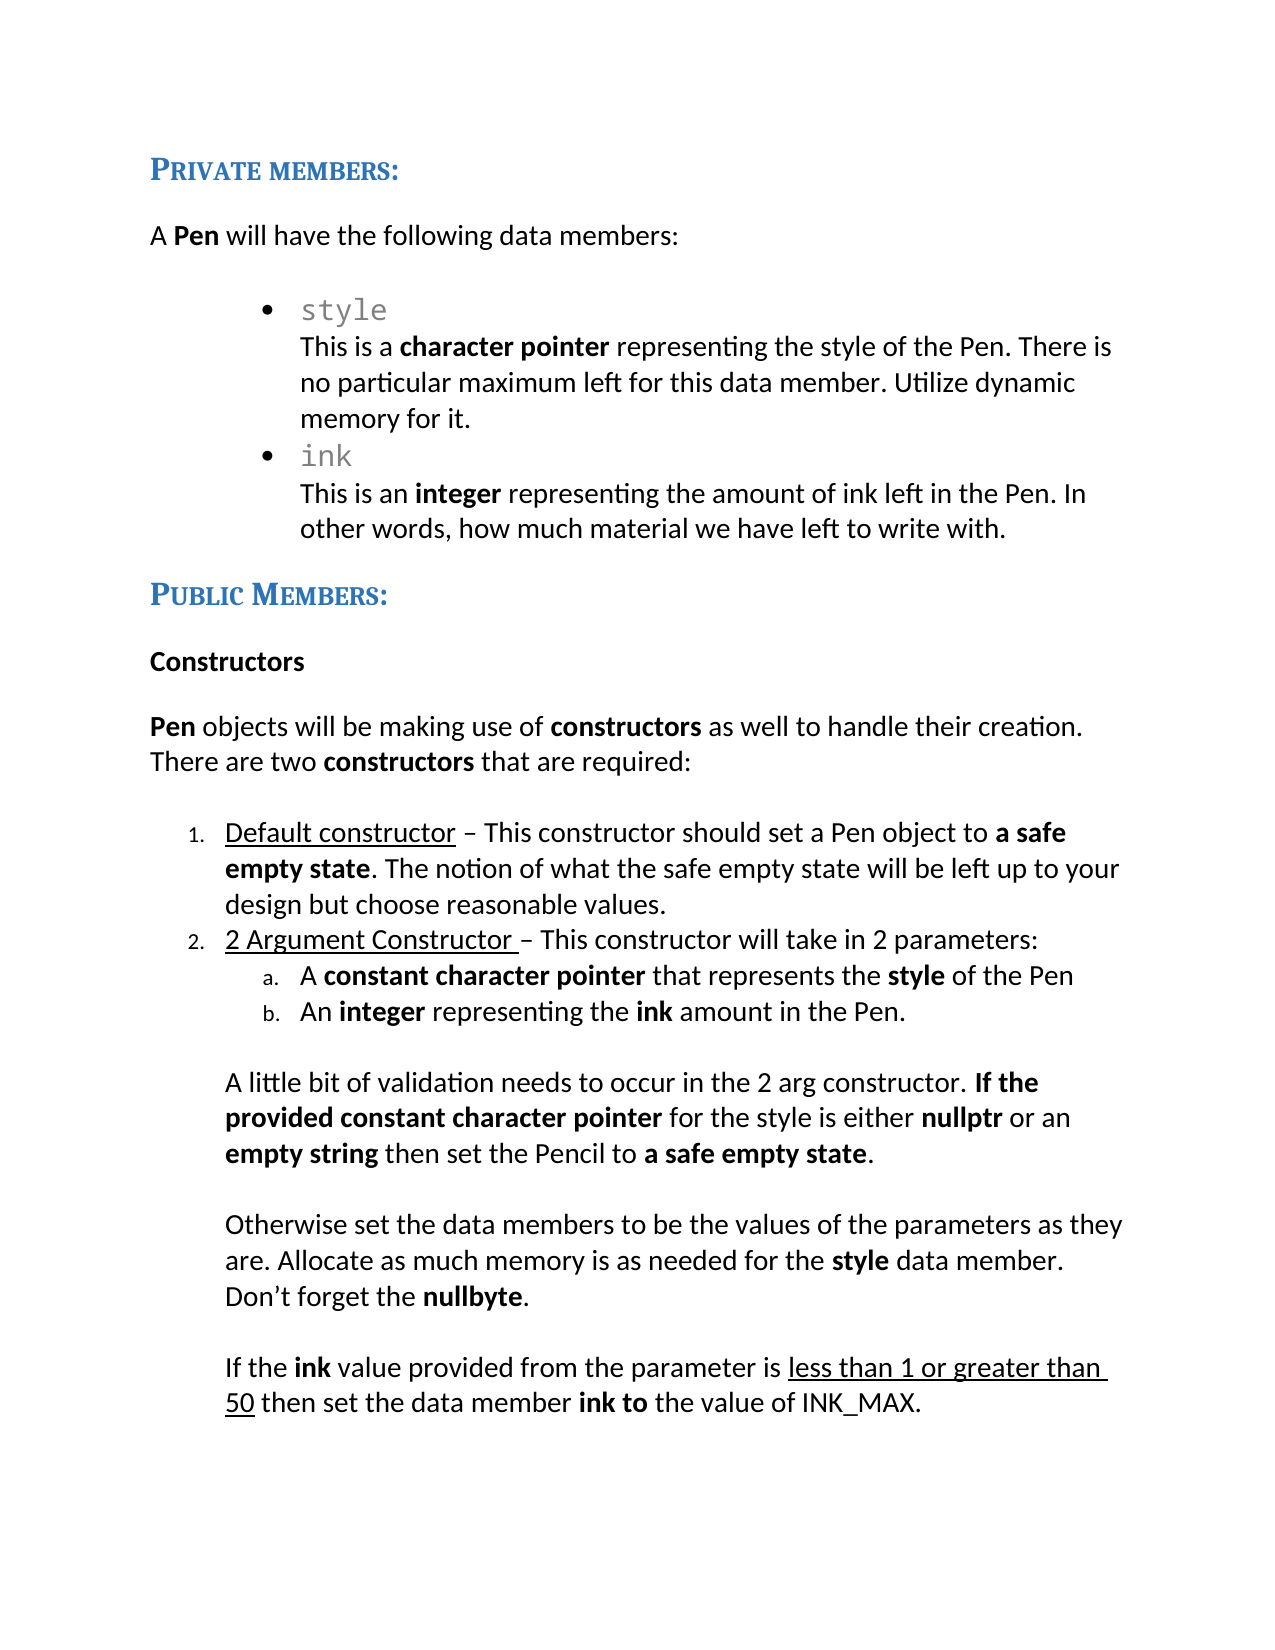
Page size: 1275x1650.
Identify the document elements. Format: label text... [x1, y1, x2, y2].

list Default constructor – This constructor should set a Pen object to a safe empty state. The notion of what the safe empty state will be left up to your design but choose reasonable values. [187, 814, 1125, 921]
subtitle Private members: [150, 150, 1125, 188]
text If the ink value provided from the parameter is less than 1 or greater than 50 then set the data member ink to the value of INK_MAX. [225, 1349, 1125, 1420]
text A little bit of validation needs to occur in the 2 arg constructor. If the provided constant character pointer for the style is either nullptr or an empty string then set the Pencil to a safe empty state. Otherwise set the data members to be the values of the parameters as they are. Allocate as much memory is as needed for the style data member. Don’t forget the nullbyte. [225, 1064, 1125, 1313]
list A constant character pointer that represents the style of the Pen [262, 957, 1125, 993]
text Pen objects will be making use of constructors as well to handle their creation. There are two constructors that are required: [150, 708, 1125, 779]
list ink This is an integer representing the amount of ink left in the Pen. In other words, how much material we have left to write with. [262, 435, 1125, 546]
list style This is a character pointer representing the style of the Pen. There is no particular maximum left for this data member. Utilize dynamic memory for it. [262, 289, 1125, 435]
subtitle Public Members: [150, 575, 1125, 614]
text A Pen will have the following data members: [150, 217, 1125, 253]
list An integer representing the ink amount in the Pen. [262, 993, 1125, 1064]
list 2 Argument Constructor – This constructor will take in 2 parameters: [187, 921, 1125, 957]
text Constructors [150, 643, 1125, 678]
